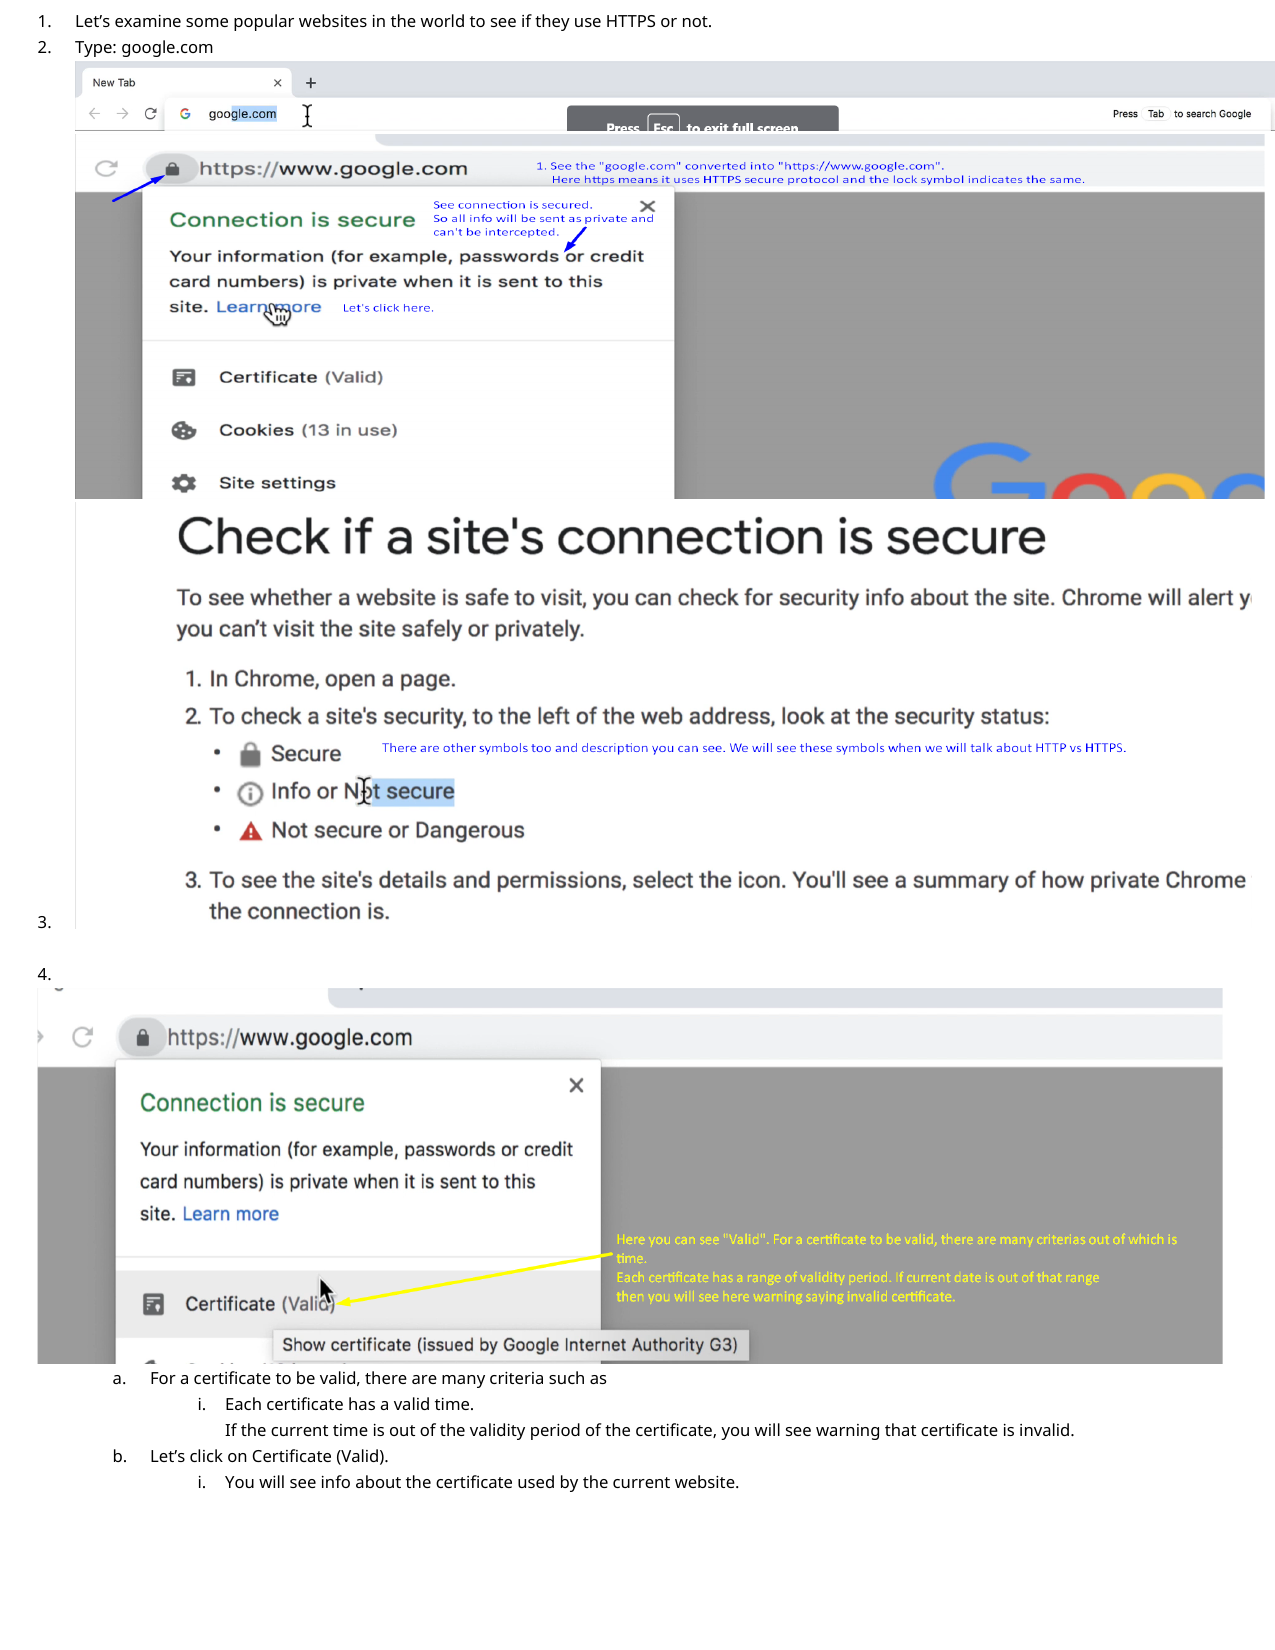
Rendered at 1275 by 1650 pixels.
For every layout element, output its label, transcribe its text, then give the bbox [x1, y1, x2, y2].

list You will see info about the certificate used by the current website. [206, 1471, 1255, 1494]
list Let’s examine some popular websites in the world to see if they use HTTPS or not. [37, 9, 1255, 32]
picture [75, 502, 1252, 929]
list Each certificate has a valid time. If the current time is out of the validity period of the certificate, you will see warning that certificate is invalid. [206, 1393, 1255, 1442]
picture [75, 134, 1265, 499]
list Let’s click on Certificate (Valid). [112, 1445, 1255, 1468]
list For a certificate to be valid, there are many criteria such as [112, 1367, 1255, 1389]
picture [75, 61, 1275, 131]
picture [37, 988, 1223, 1364]
